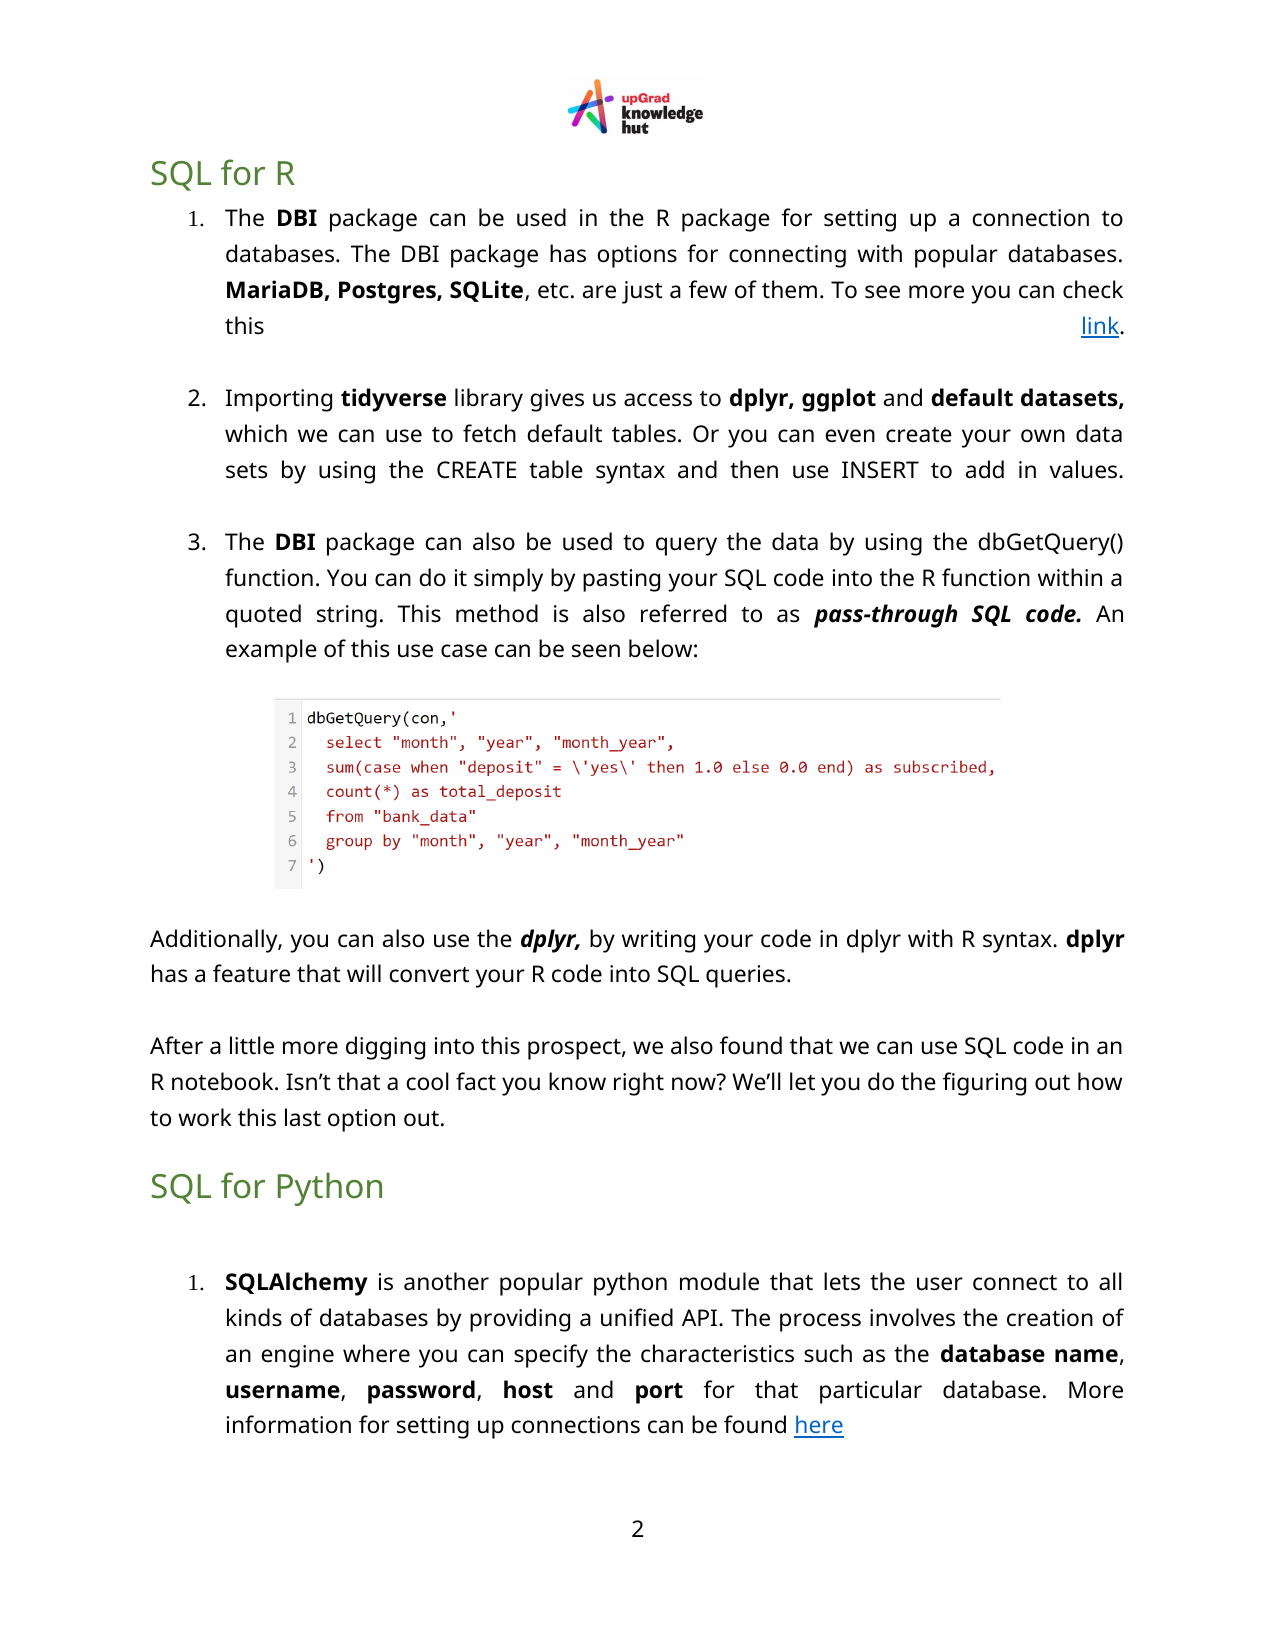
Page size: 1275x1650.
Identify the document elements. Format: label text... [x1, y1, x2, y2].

subtitle SQL for Python [150, 1163, 1125, 1208]
list Importing tidyverse library gives us access to dplyr, ggplot and default datasets, which we can use to fetch default tables. Or you can even create your own data sets by using the CREATE table syntax and then use INSERT to add in values. [187, 382, 1125, 521]
picture [274, 698, 1001, 889]
list SQLAlchemy is another popular python module that lets the user connect to all kinds of databases by providing a unified API. The process involves the creation of an engine where you can specify the characteristics such as the database name, username, password, host and port for that particular database. More information for setting up connections can be found here [187, 1266, 1125, 1477]
list The DBI package can be used in the R package for setting up a connection to databases. The DBI package has options for connecting with popular databases. MariaDB, Postgres, SQLite, etc. are just a few of them. To see more you can check this link. [187, 202, 1125, 377]
subtitle SQL for R [150, 150, 1125, 195]
picture [567, 75, 708, 137]
text After a little more digging into this prospect, we also found that we can use SQL code in an R notebook. Isn’t that a cool fact you know right now? We’ll let you do the figuring out how to work this last option out. [150, 1030, 1125, 1133]
list The DBI package can also be used to query the data by using the dbGetQuery() function. You can do it simply by pasting your SQL code into the R function within a quoted string. This method is also referred to as pass-through SQL code. An example of this use case can be seen below: [187, 526, 1125, 665]
text Additionally, you can also use the dplyr, by writing your code in dplyr with R syntax. dplyr has a feature that will convert your R code into SQL queries. [150, 922, 1125, 1026]
